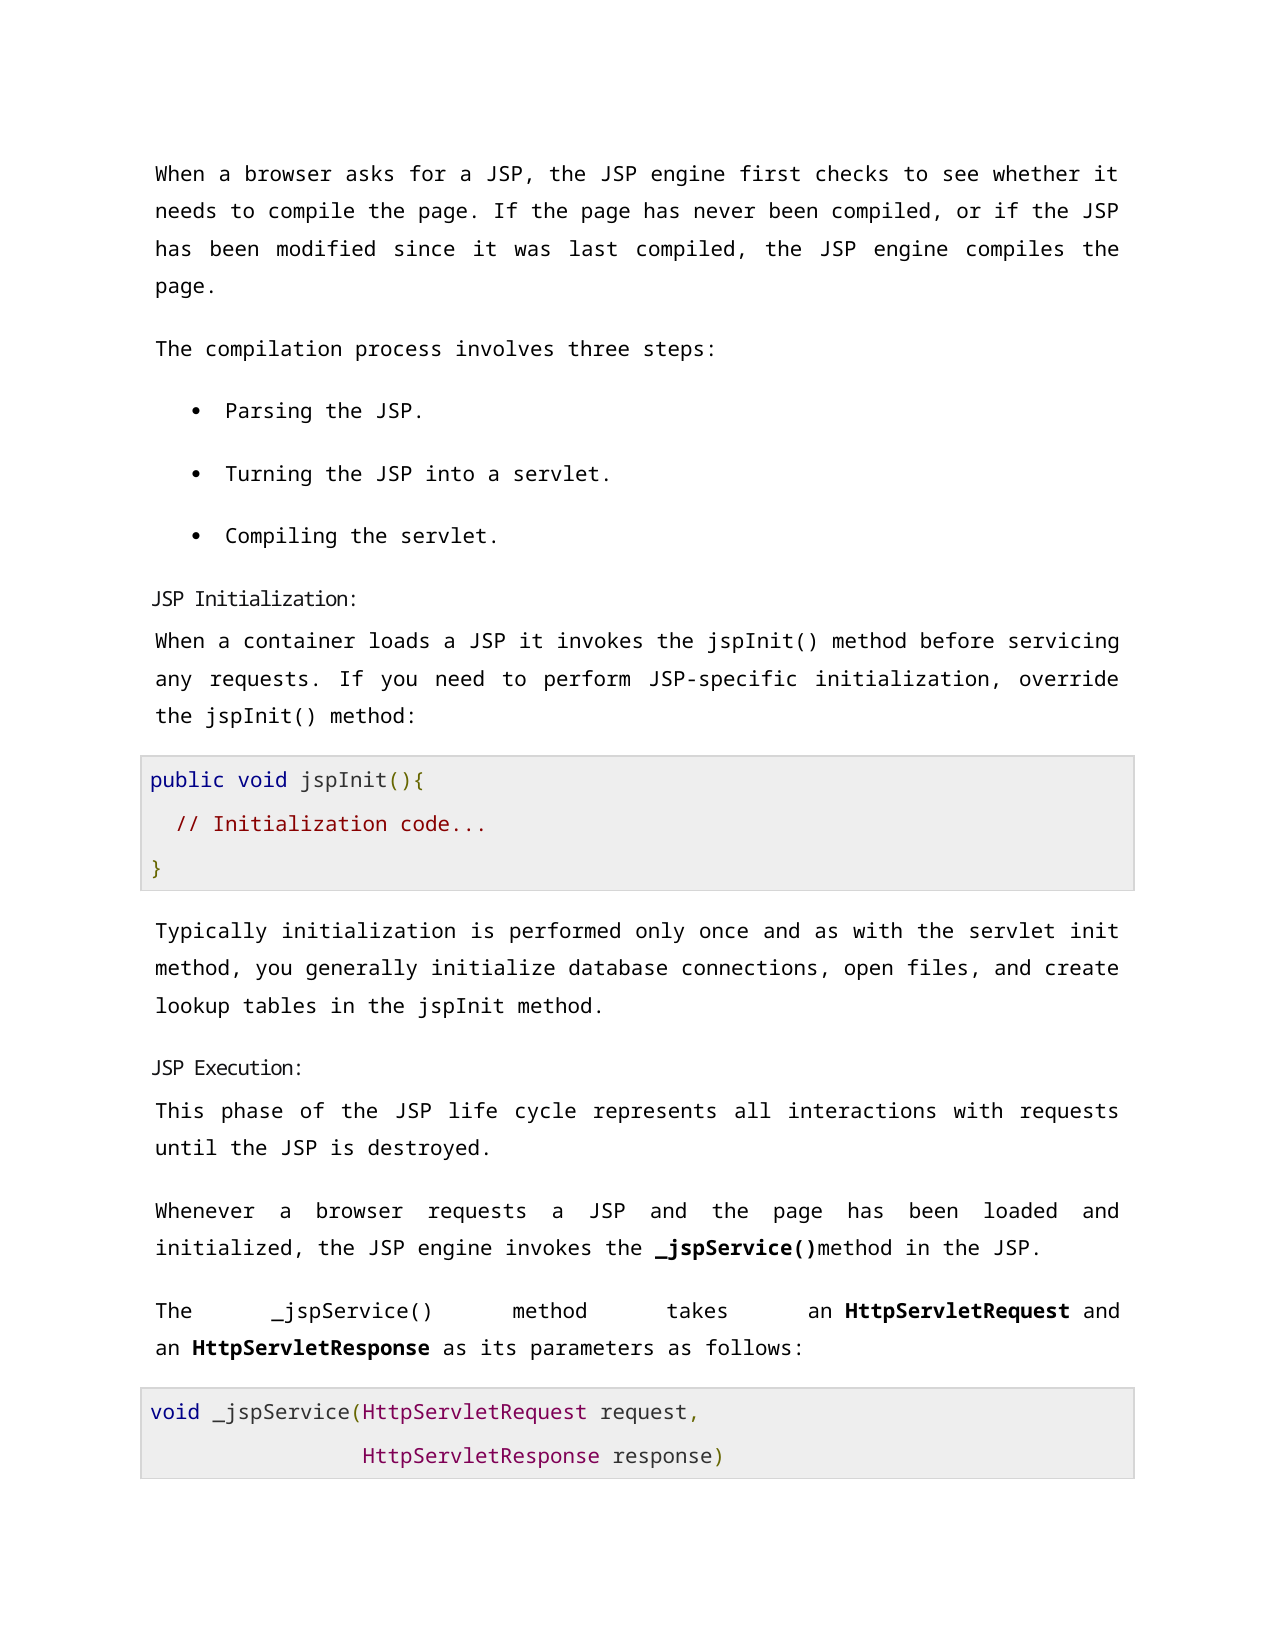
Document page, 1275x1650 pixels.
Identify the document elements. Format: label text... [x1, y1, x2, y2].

text // Initialization code... [142, 799, 1133, 837]
text The _jspService() method takes an HttpServletRequest and an HttpServletResponse as its parameters as follows: [155, 1287, 1120, 1362]
text When a browser asks for a JSP, the JSP engine first checks to see whether it needs to compile the page. If the page has never been compiled, or if the JSP has been modified since it was last compiled, the JSP engine compiles the page. [155, 150, 1120, 300]
text The compilation process involves three steps: [155, 325, 1120, 362]
text public void jspInit(){ [142, 757, 1133, 793]
text } [142, 843, 1133, 890]
text JSP Execution: [150, 1044, 1120, 1082]
list Parsing the JSP. [192, 387, 1120, 425]
text JSP Initialization: [150, 575, 1120, 612]
text When a container loads a JSP it invokes the jspInit() method before servicing any requests. If you need to perform JSP-specific initialization, override the jspInit() method: [155, 617, 1120, 730]
text void _jspService(HttpServletRequest request, [142, 1389, 1133, 1425]
text Whenever a browser requests a JSP and the page has been loaded and initialized, the JSP engine invokes the _jspService()method in the JSP. [155, 1187, 1120, 1262]
list Compiling the servlet. [192, 512, 1120, 550]
text Typically initialization is performed only once and as with the servlet init method, you generally initialize database connections, open files, and create lookup tables in the jspInit method. [155, 907, 1120, 1019]
list Turning the JSP into a servlet. [192, 450, 1120, 487]
text This phase of the JSP life cycle represents all interactions with requests until the JSP is destroyed. [155, 1087, 1120, 1162]
text HttpServletResponse response) [142, 1431, 1133, 1478]
